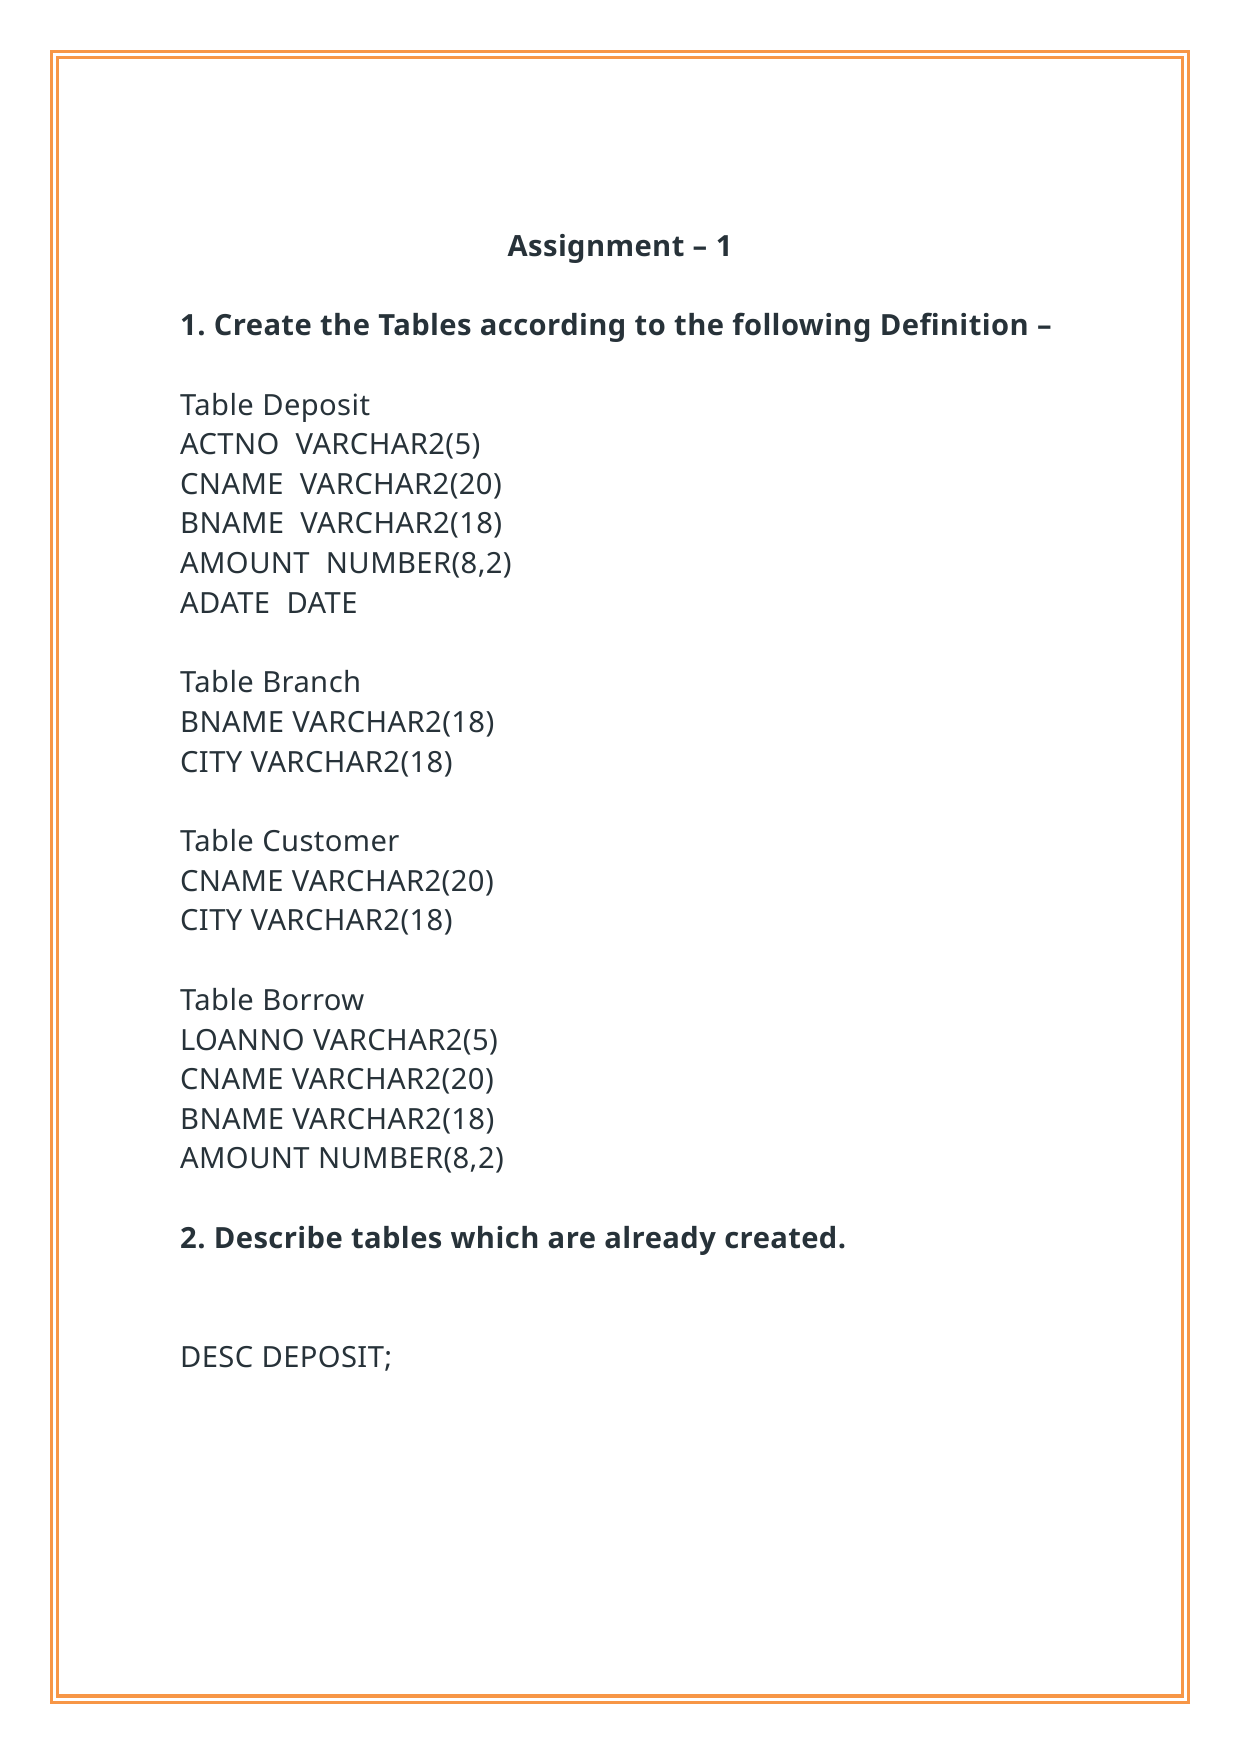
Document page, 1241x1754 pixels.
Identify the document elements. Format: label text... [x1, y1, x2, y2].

text ACTNO VARCHAR2(5) [180, 423, 1060, 463]
text Table Branch [180, 662, 1060, 701]
text 2. Describe tables which are already created. [180, 1217, 1060, 1257]
text LOANNO VARCHAR2(5) [180, 1019, 1060, 1058]
text BNAME VARCHAR2(18) [180, 701, 1060, 741]
text CNAME VARCHAR2(20) [180, 860, 1060, 900]
text CNAME VARCHAR2(20) [180, 463, 1060, 503]
text ADATE DATE [180, 582, 1060, 622]
text Assignment – 1 [180, 225, 1060, 265]
text AMOUNT NUMBER(8,2) [180, 1138, 1060, 1177]
text Table Deposit [180, 384, 1060, 423]
text CNAME VARCHAR2(20) [180, 1058, 1060, 1098]
text CITY VARCHAR2(18) [180, 900, 1060, 939]
text CITY VARCHAR2(18) [180, 741, 1060, 781]
text DESC DEPOSIT; [180, 1336, 1060, 1376]
text Table Borrow [180, 979, 1060, 1019]
text AMOUNT NUMBER(8,2) [180, 542, 1060, 582]
text 1. Create the Tables according to the following Definition – [180, 304, 1060, 344]
text BNAME VARCHAR2(18) [180, 1098, 1060, 1138]
text Table Customer [180, 820, 1060, 860]
text BNAME VARCHAR2(18) [180, 503, 1060, 542]
